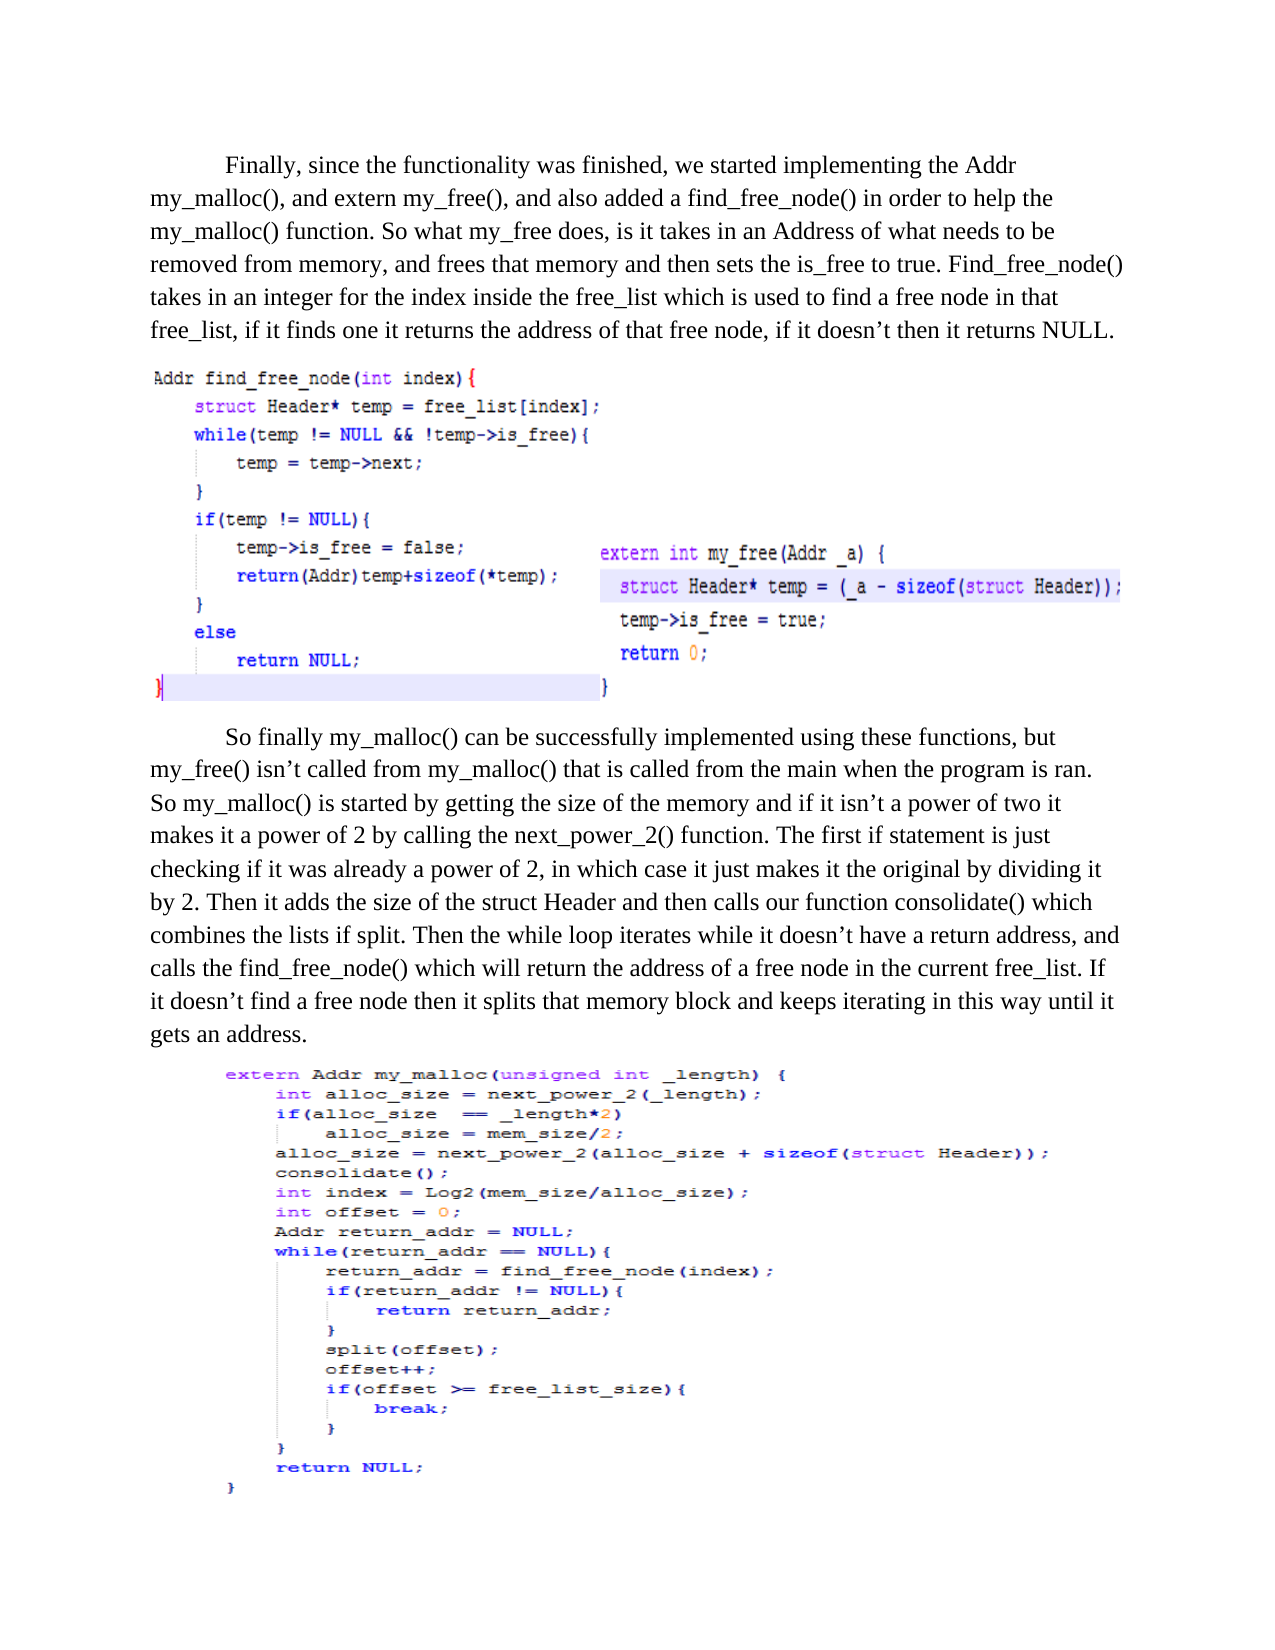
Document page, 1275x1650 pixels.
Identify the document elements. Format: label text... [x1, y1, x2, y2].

text So finally my_malloc() can be successfully implemented using these functions, but my_free() isn’t called from my_malloc() that is called from the main when the program is ran. So my_malloc() is started by getting the size of the memory and if it isn’t a power of two it makes it a power of 2 by calling the next_power_2() function. The first if statement is just checking if it was already a power of 2, in which case it just makes it the original by dividing it by 2. Then it adds the size of the struct Header and then calls our function consolidate() which combines the lists if split. Then the while loop iterates while it doesn’t have a return address, and calls the find_free_node() which will return the address of a free node in the current free_list. If it doesn’t find a free node then it splits that memory block and keeps iterating in this way until it gets an address. [150, 722, 1125, 1047]
picture [225, 1068, 1050, 1497]
picture [154, 364, 1121, 701]
text Finally, since the functionality was finished, we started implementing the Addr my_malloc(), and extern my_free(), and also added a find_free_node() in order to help the my_malloc() function. So what my_free does, is it takes in an Address of what needs to be removed from memory, and frees that memory and then sets the is_free to true. Find_free_node() takes in an integer for the index inside the free_list which is used to find a free node in that free_list, if it finds one it returns the address of that free node, if it doesn’t then it returns NULL. [150, 150, 1125, 344]
